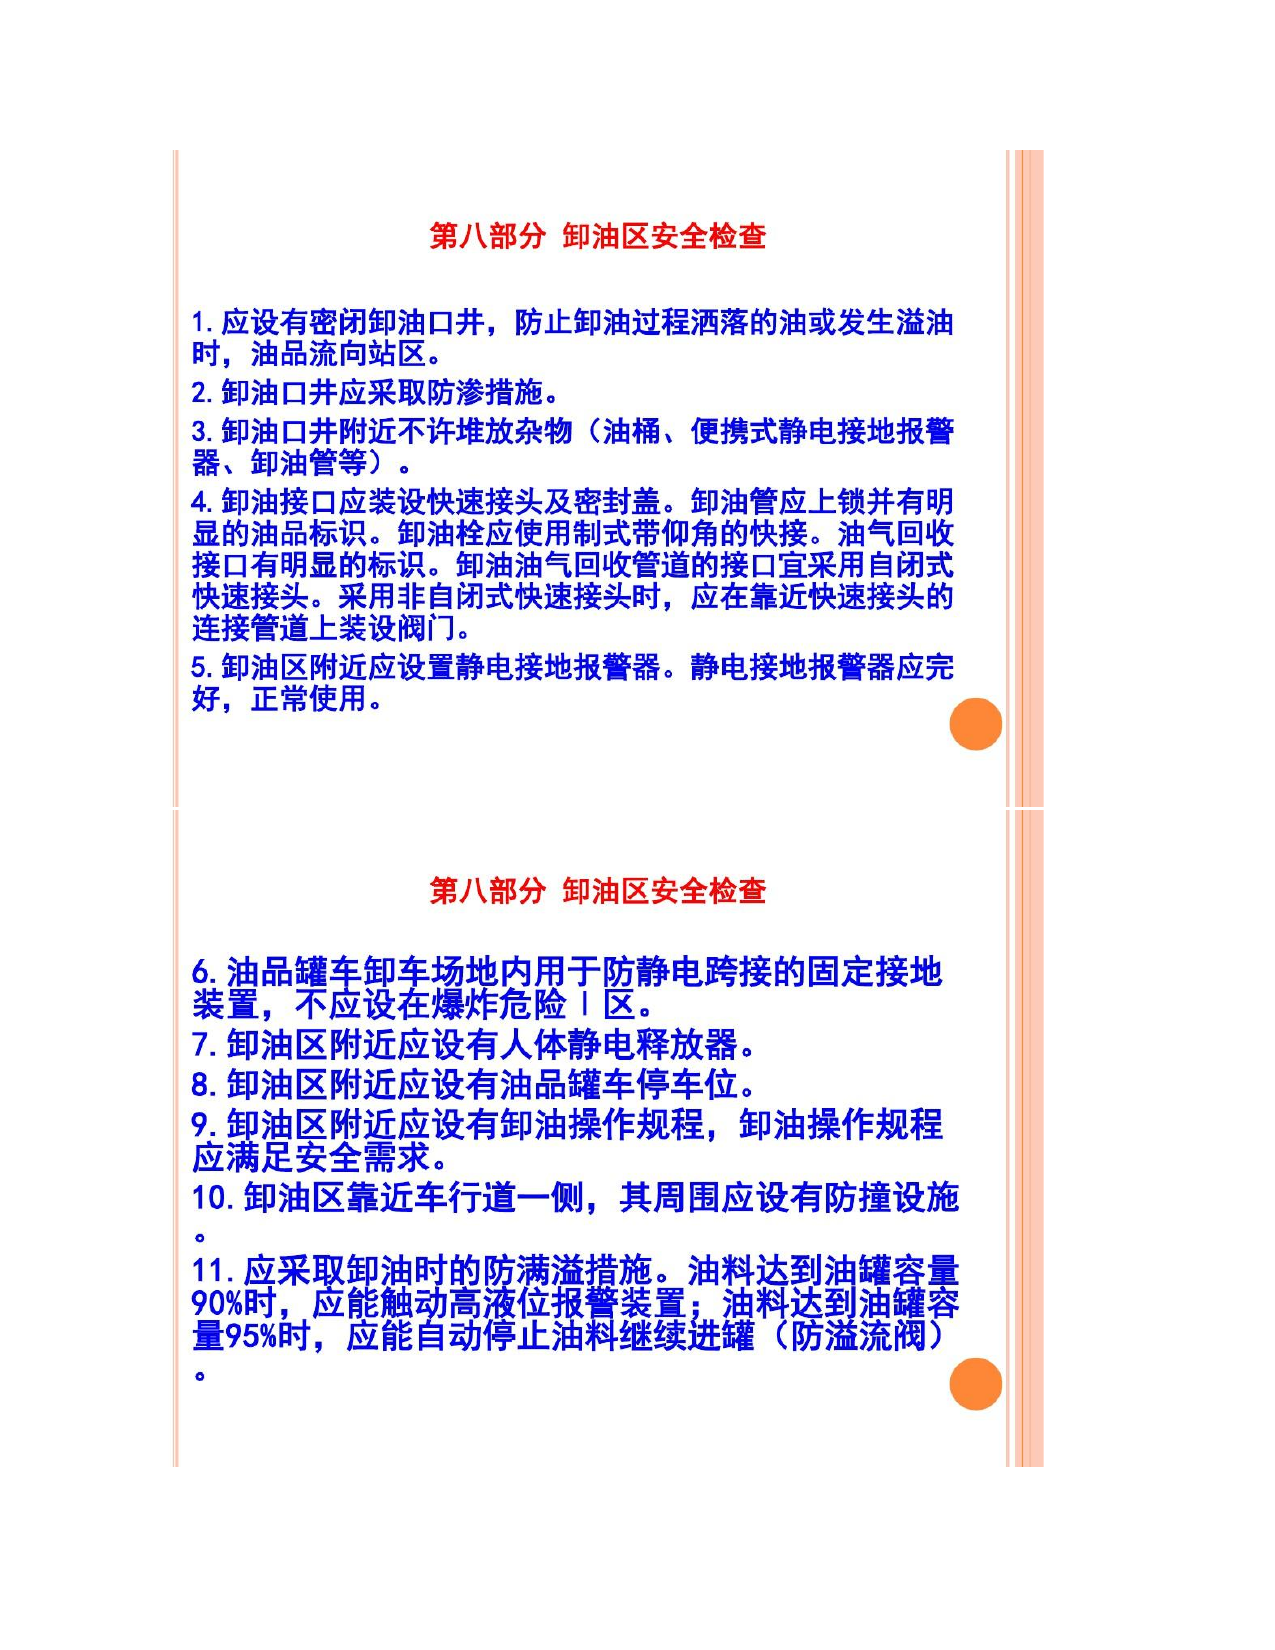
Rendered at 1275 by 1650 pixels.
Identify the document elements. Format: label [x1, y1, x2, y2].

picture [168, 810, 1044, 1467]
picture [168, 150, 1044, 807]
